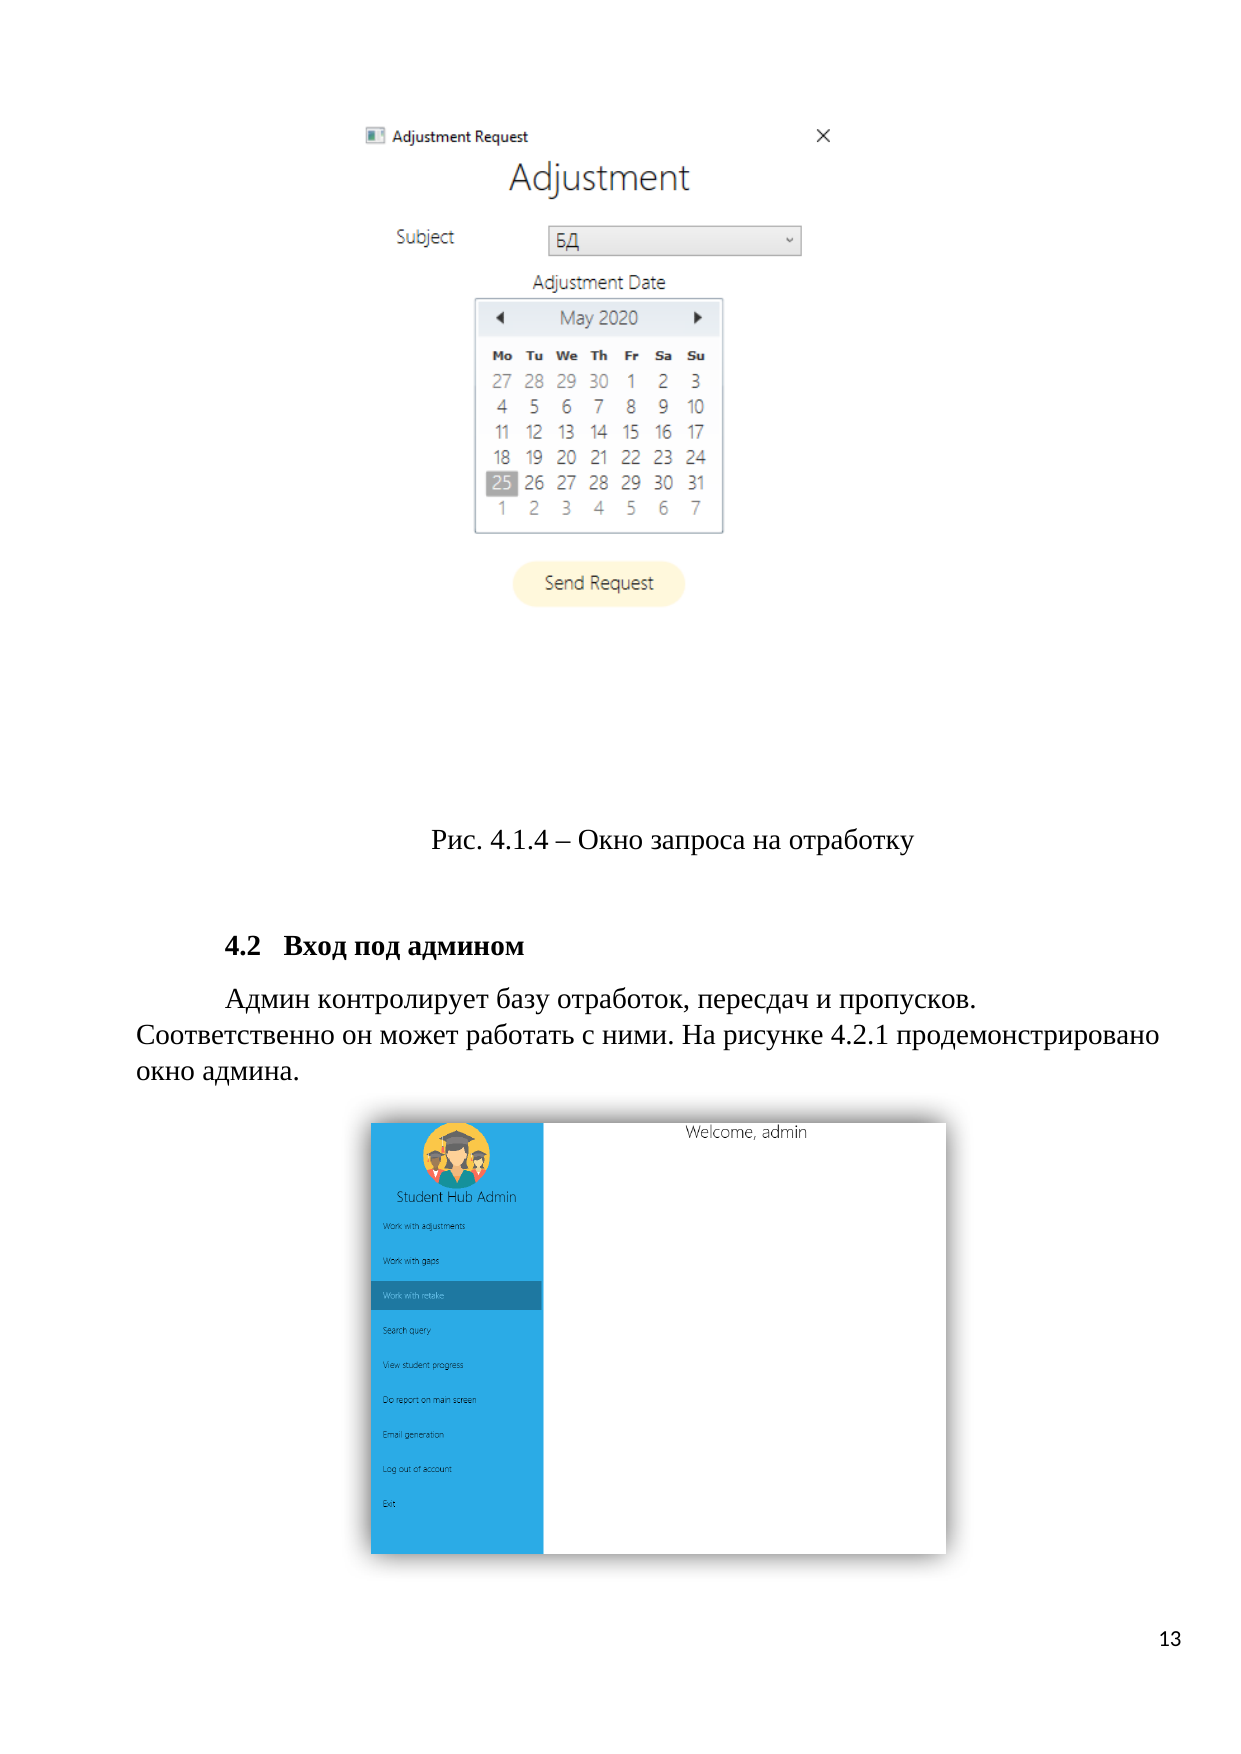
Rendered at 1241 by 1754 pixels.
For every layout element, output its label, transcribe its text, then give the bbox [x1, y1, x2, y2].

text Админ контролирует базу отработок, пересдач и пропусков. Соответственно он может работать с ними. На рисунке 4.2.1 продемонстрировано окно админа. [136, 981, 1181, 1087]
text Рис. 4.1.4 – Окно запроса на отработку [357, 822, 1181, 856]
picture [357, 118, 840, 804]
picture [371, 1123, 946, 1554]
list Вход под админом [136, 928, 1181, 962]
